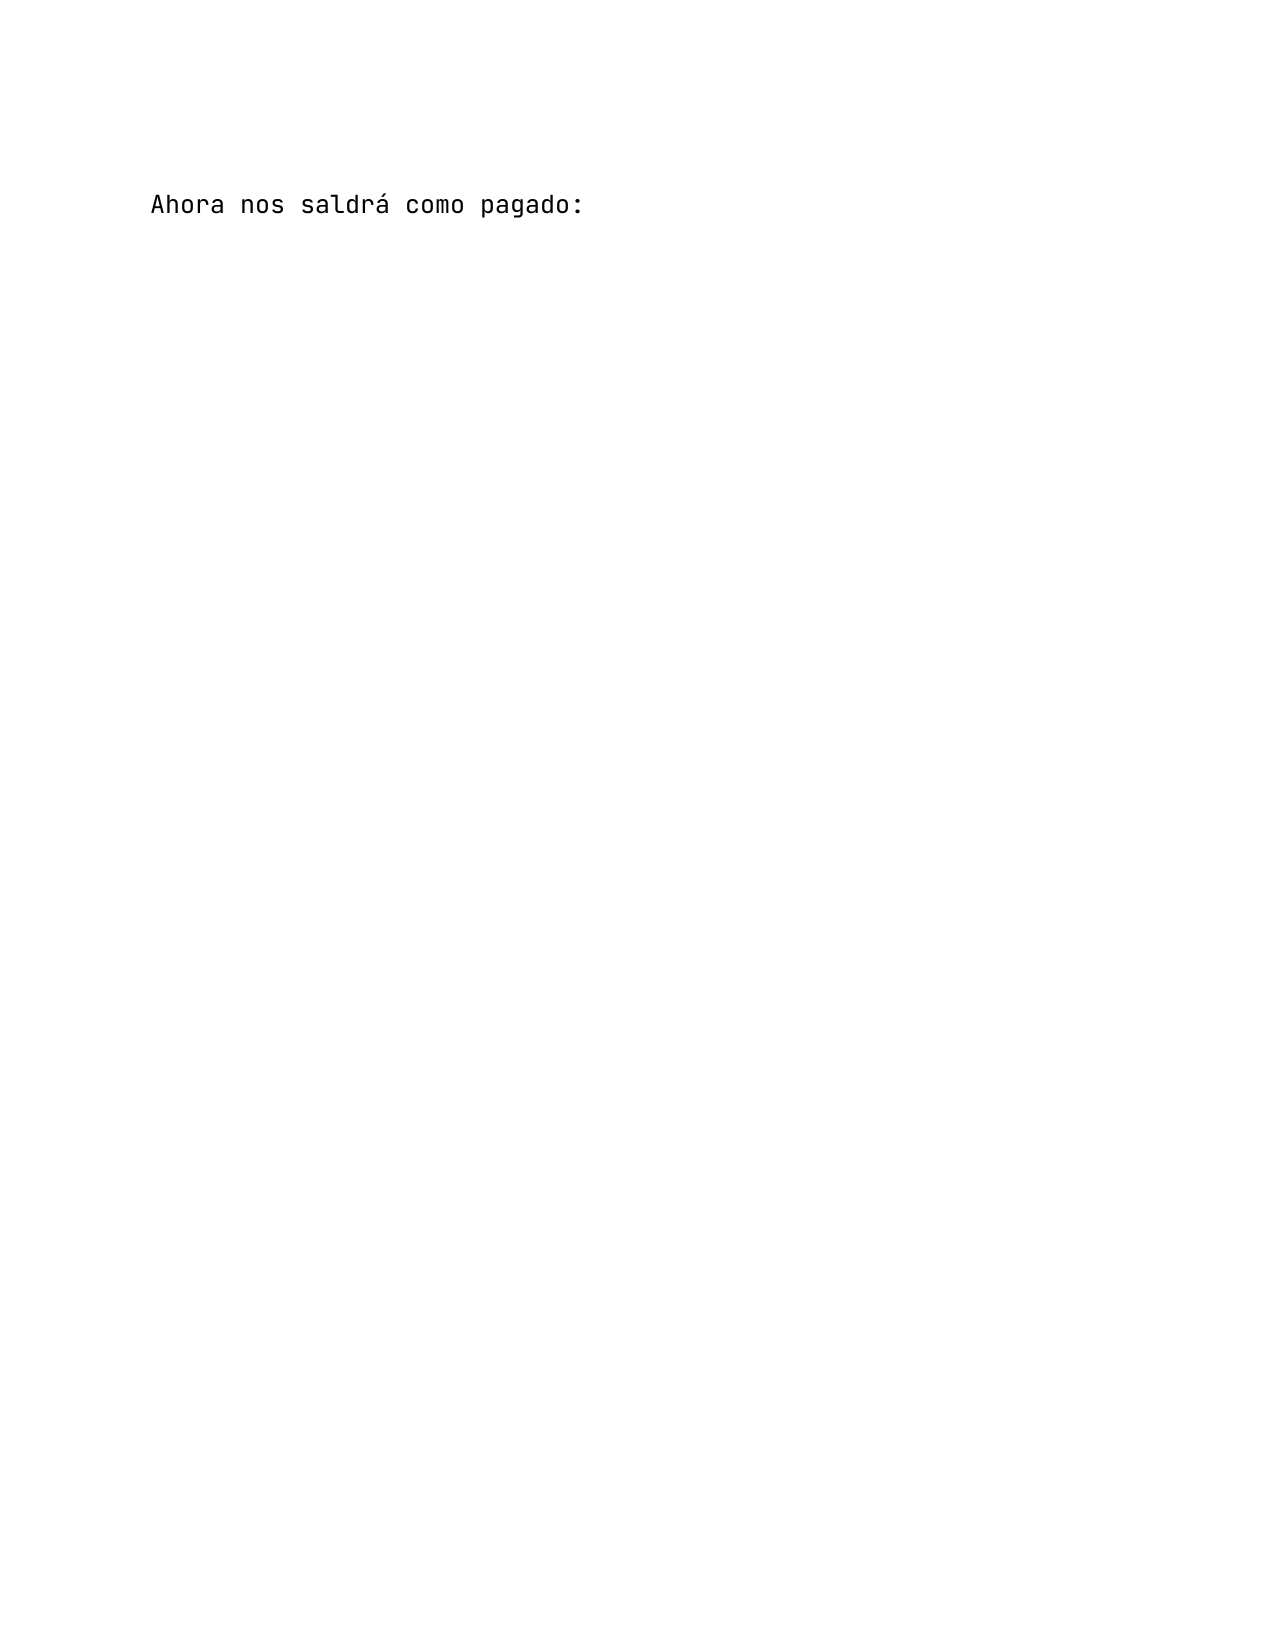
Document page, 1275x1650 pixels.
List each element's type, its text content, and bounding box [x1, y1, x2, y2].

text Ahora nos saldrá como pagado: [150, 188, 1125, 221]
